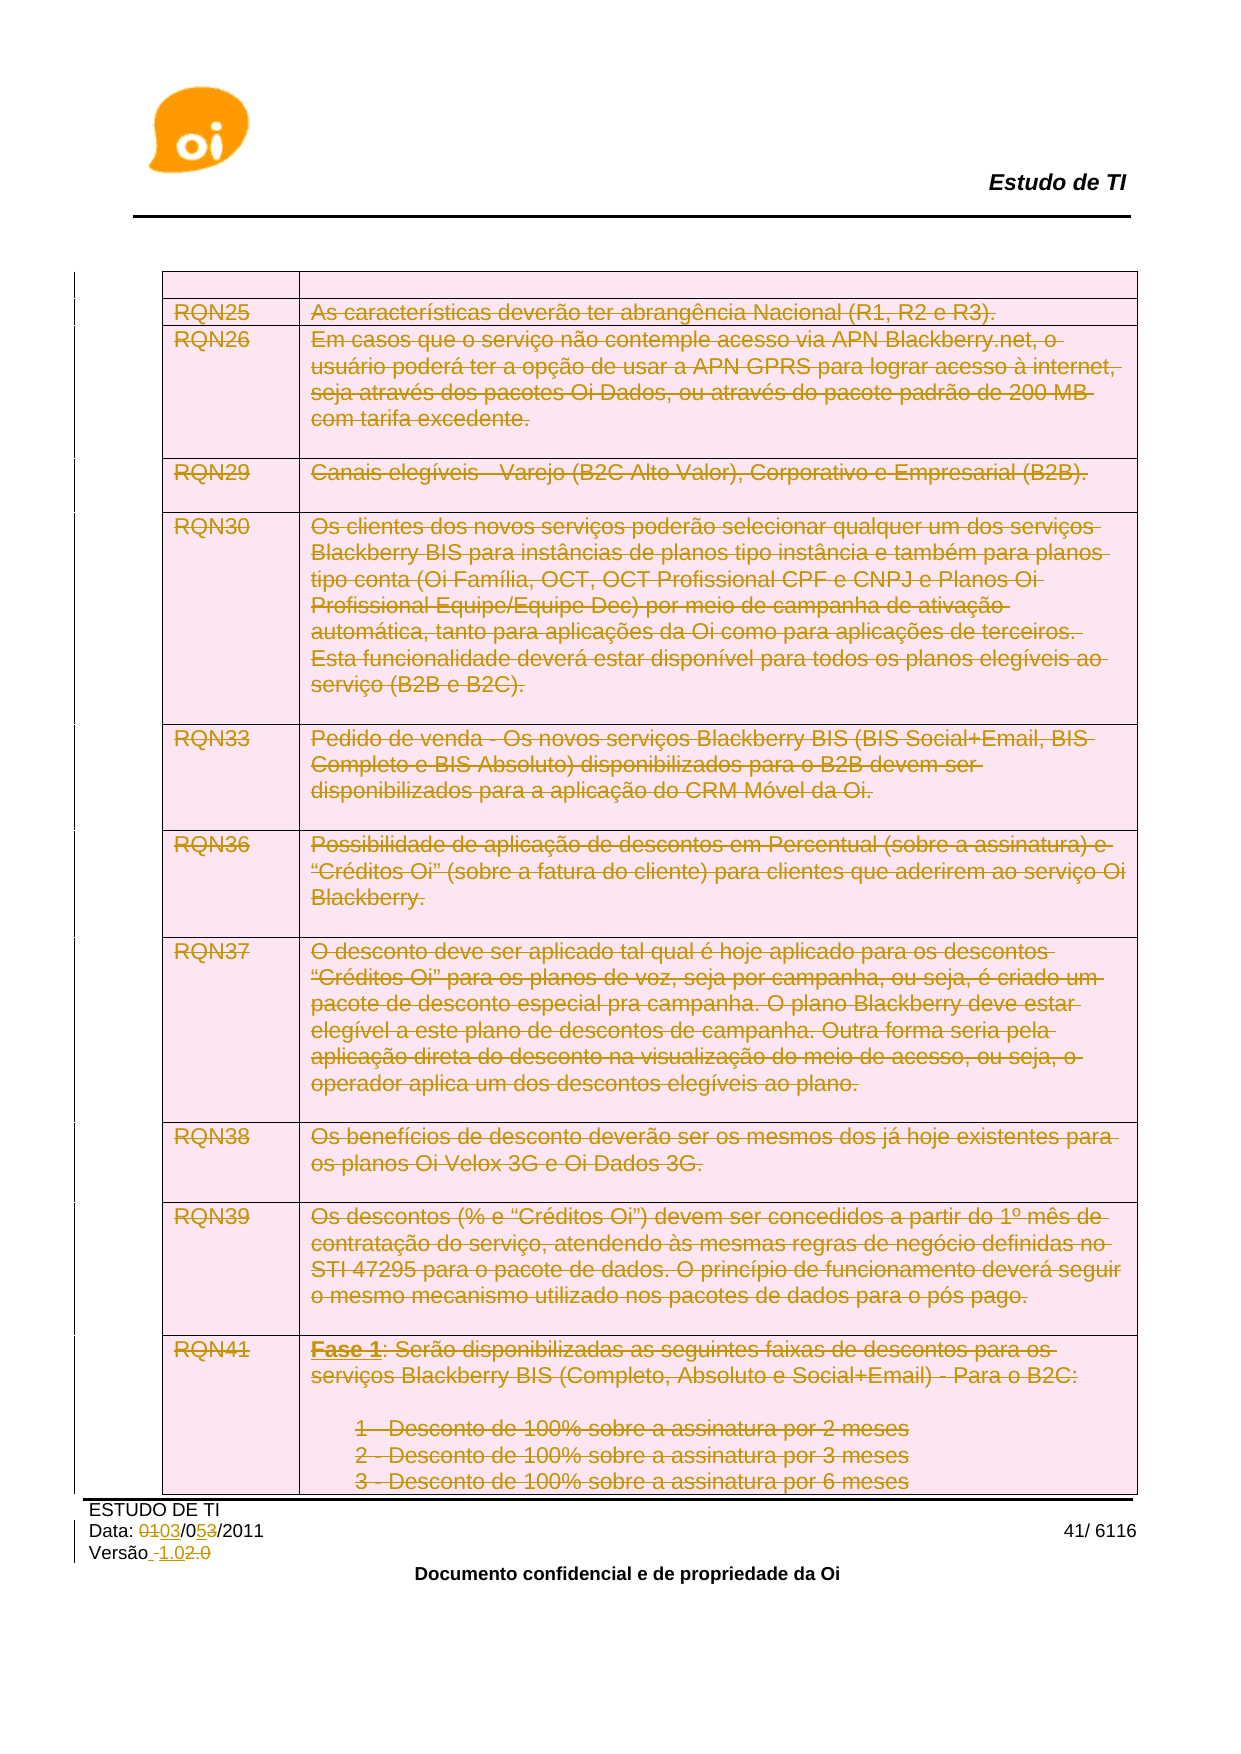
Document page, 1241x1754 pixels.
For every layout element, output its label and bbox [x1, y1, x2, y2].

picture [133, 75, 262, 191]
